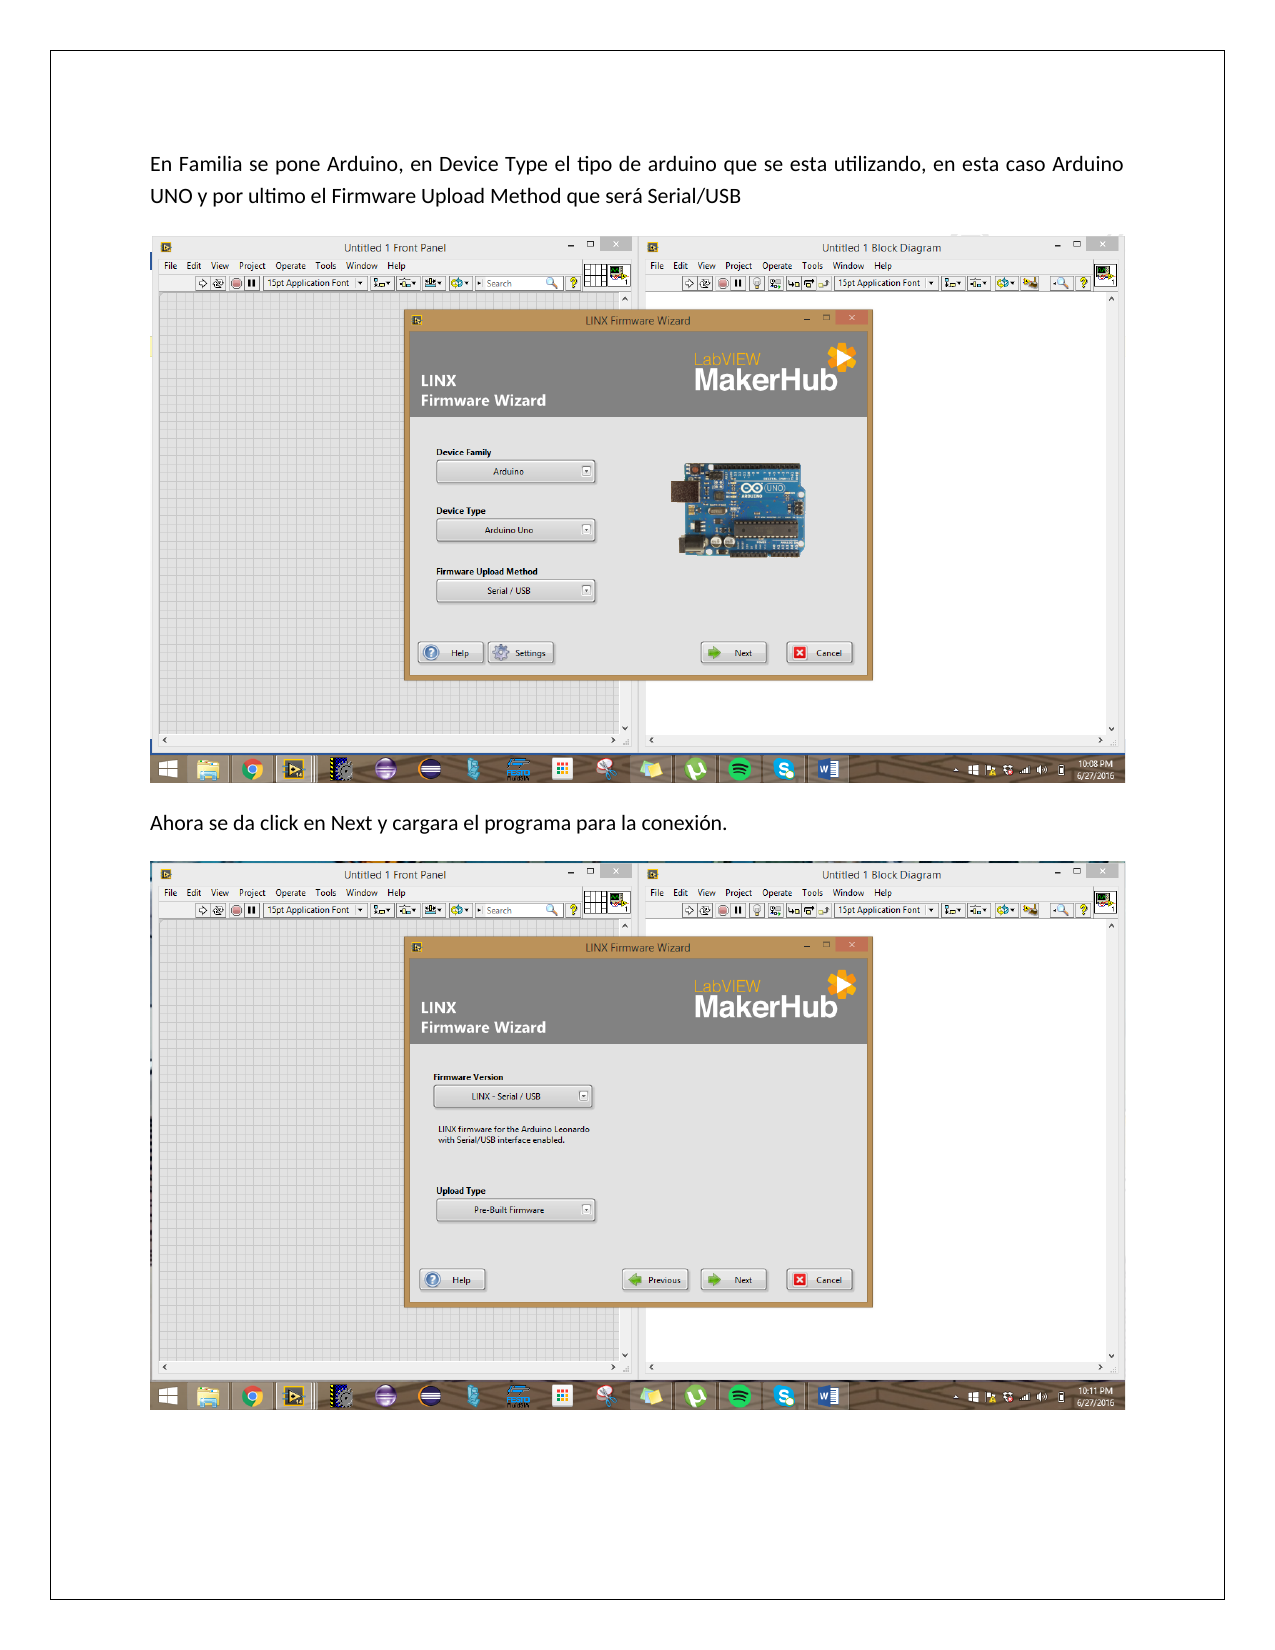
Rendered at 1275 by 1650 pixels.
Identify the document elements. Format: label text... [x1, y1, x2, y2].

text Ahora se da click en Next y cargara el programa para la conexión. [150, 809, 1125, 836]
picture [150, 234, 1125, 783]
picture [150, 861, 1125, 1410]
